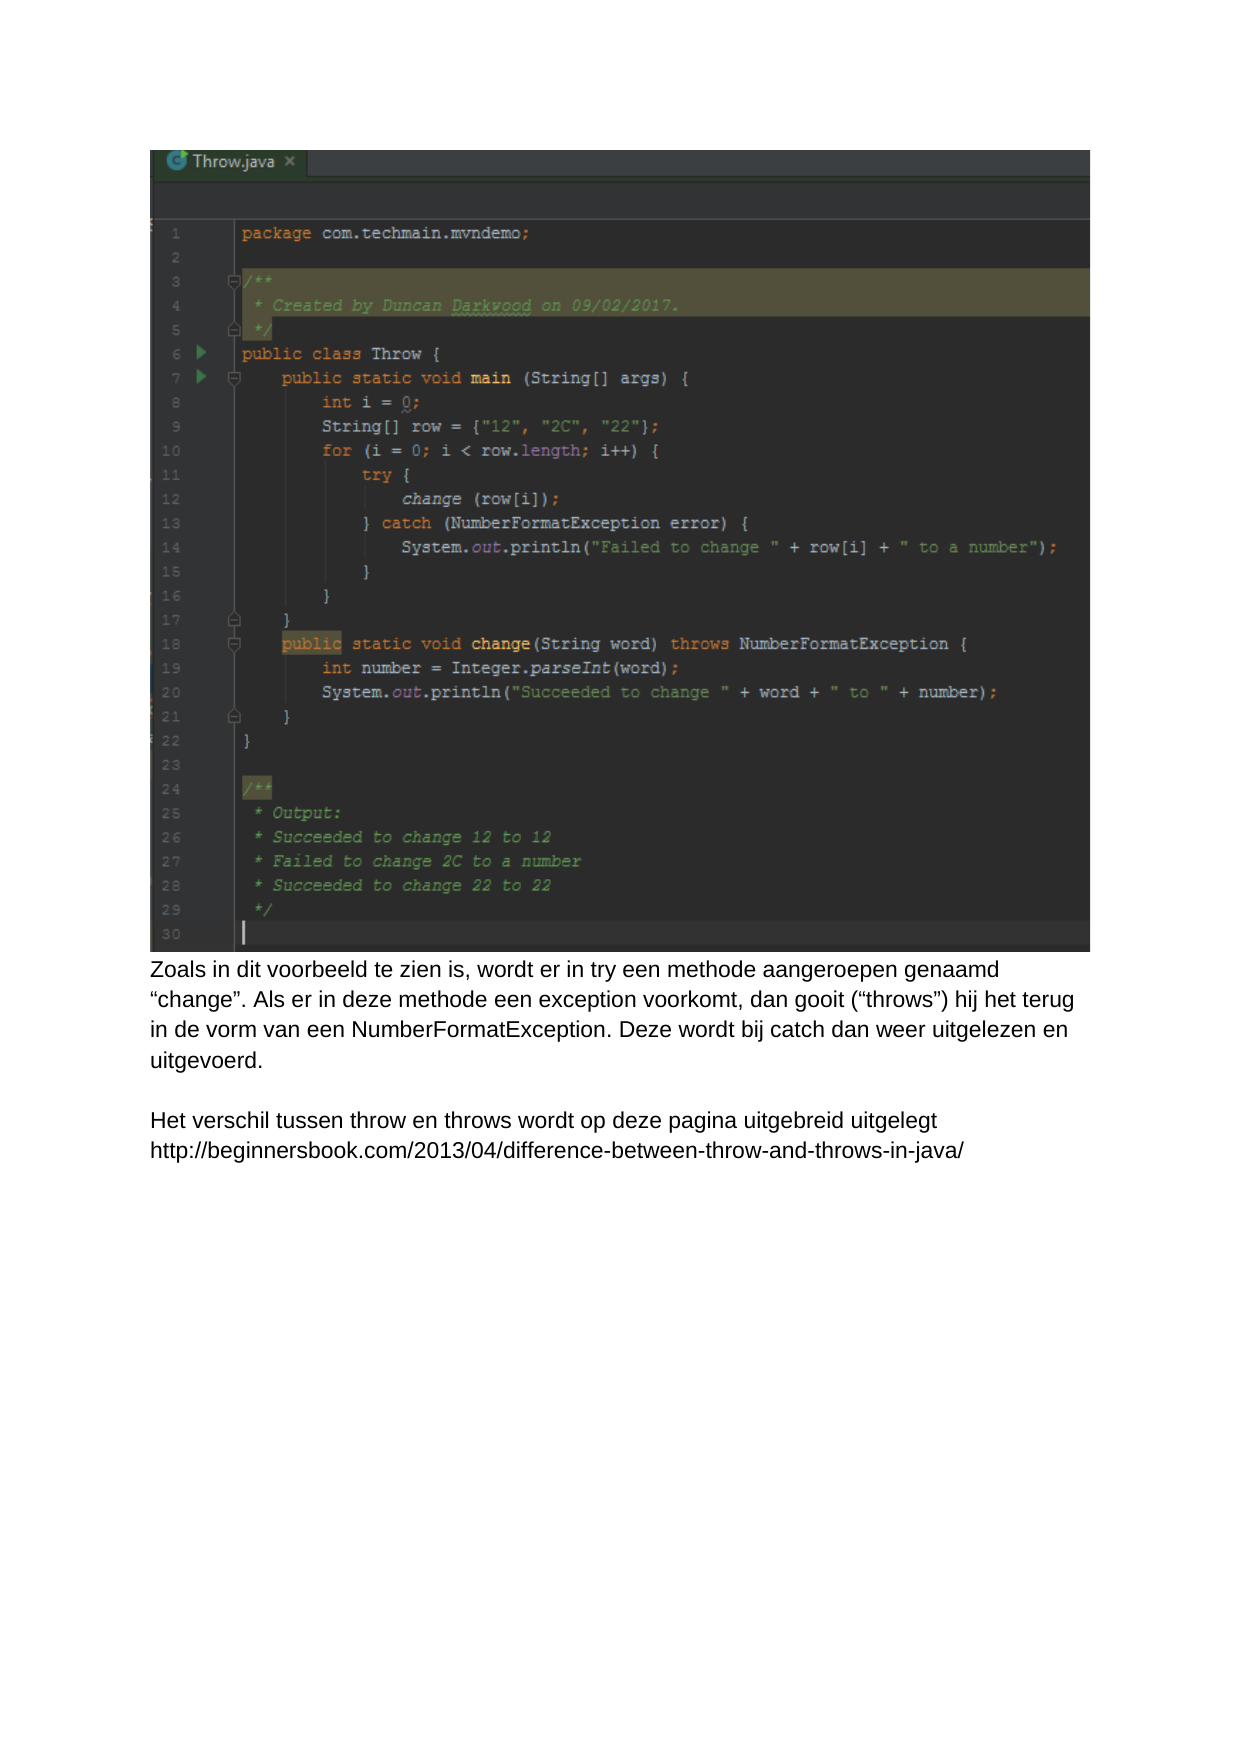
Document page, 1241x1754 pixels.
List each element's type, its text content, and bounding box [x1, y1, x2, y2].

picture [150, 150, 1091, 952]
text Zoals in dit voorbeeld te zien is, wordt er in try een methode aangeroepen genaamd “change”. Als er in deze methode een exception voorkomt, dan gooit (“throws”) hij het terug in de vorm van een NumberFormatException. Deze wordt bij catch dan weer uitgelezen en uitgevoerd. [150, 956, 1090, 1073]
text Het verschil tussen throw en throws wordt op deze pagina uitgebreid uitgelegt http://beginnersbook.com/2013/04/difference-between-throw-and-throws-in-java/ [150, 1107, 1090, 1163]
